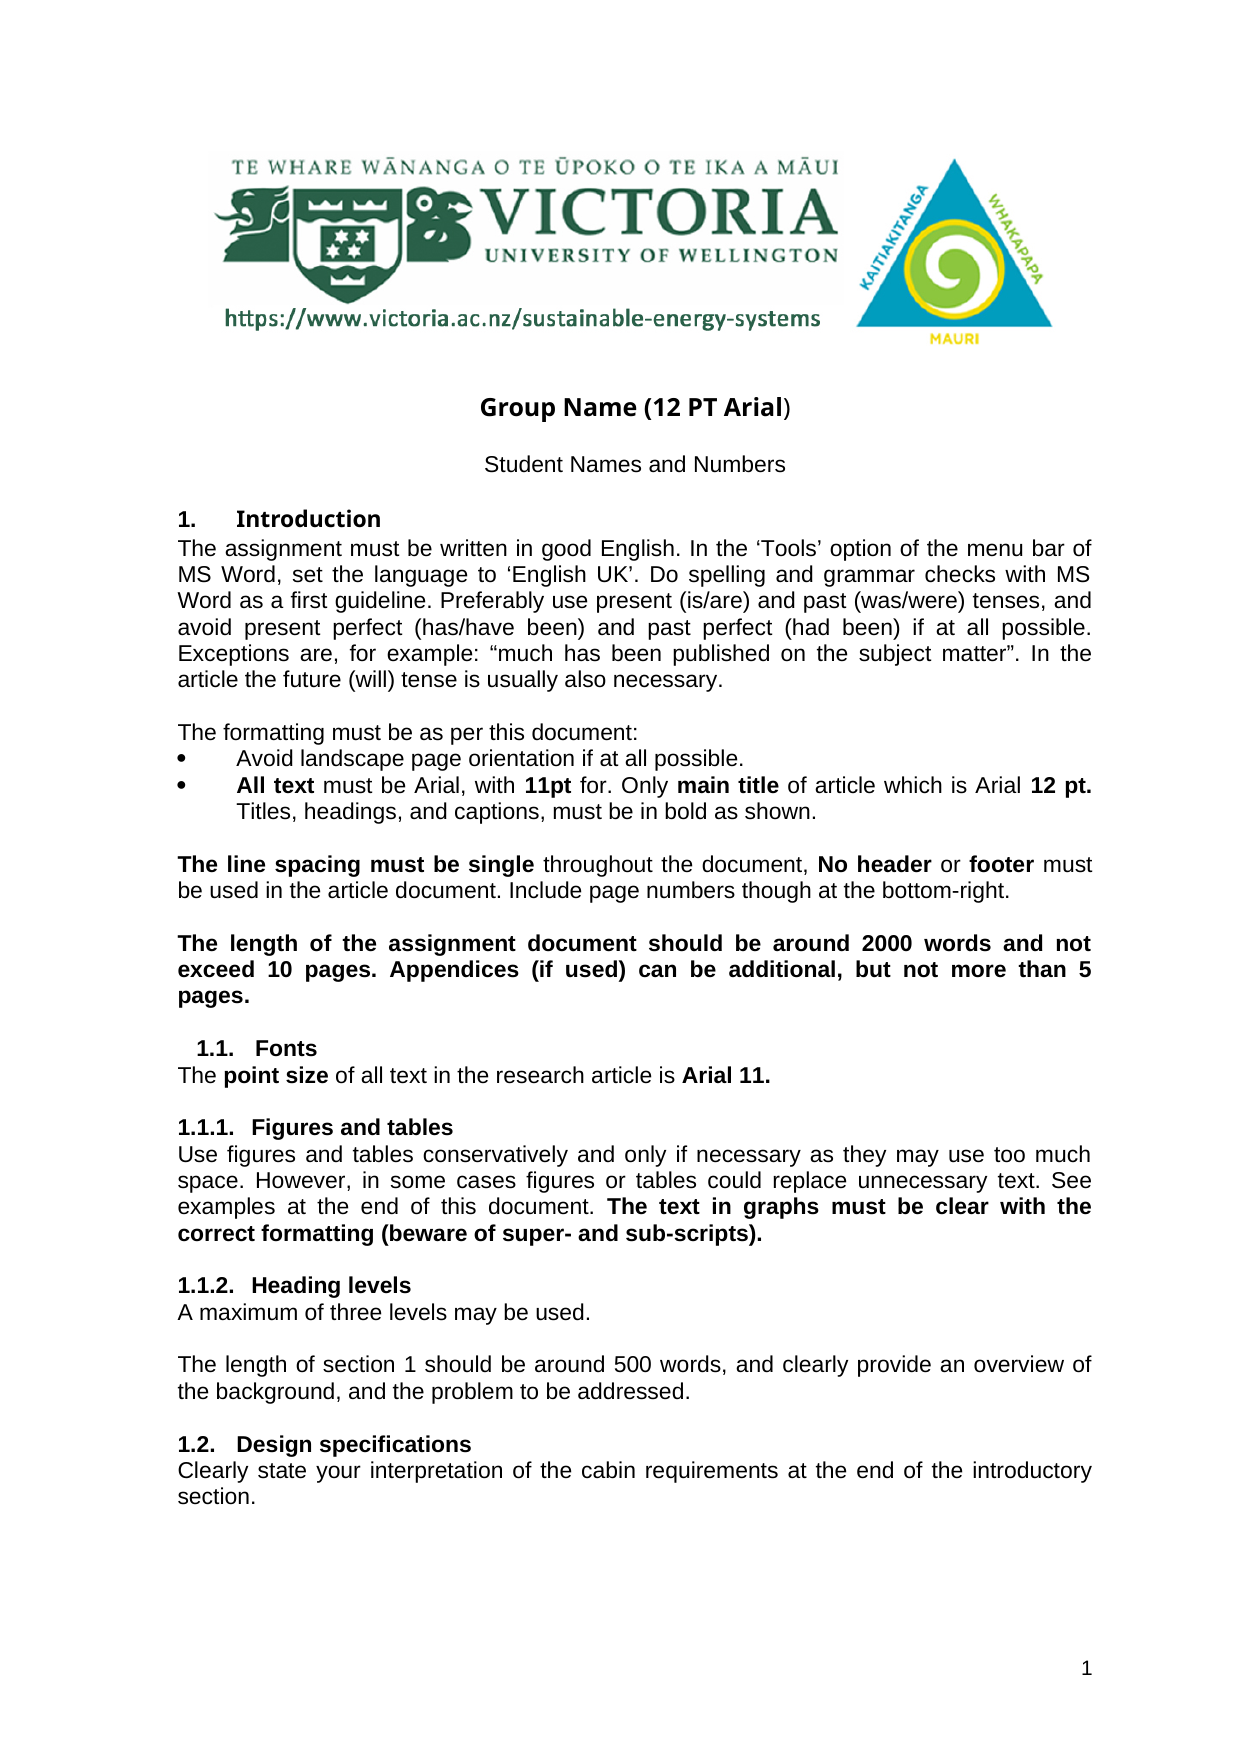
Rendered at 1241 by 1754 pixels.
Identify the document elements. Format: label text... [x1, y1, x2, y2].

picture [207, 147, 1062, 356]
text The length of section 1 should be around 500 words, and clearly provide an overview of the background, and the problem to be addressed. [177, 1351, 1092, 1404]
text The formatting must be as per this document: [177, 719, 1092, 745]
text The length of the assignment document should be around 2000 words and not exceed 10 pages. Appendices (if used) can be additional, but not more than 5 pages. [177, 930, 1092, 1009]
text Student Names and Numbers [177, 451, 1092, 477]
text The line spacing must be single throughout the document, No header or footer must be used in the article document. Include page numbers though at the bottom-right. [177, 851, 1092, 903]
text The point size of all text in the research article is Arial 11. [177, 1062, 1092, 1088]
subtitle Design specifications [177, 1431, 1092, 1457]
list Avoid landscape page orientation if at all possible. [177, 745, 1092, 772]
text The assignment must be written in good English. In the ‘Tools’ option of the menu bar of MS Word, set the language to ‘English UK’. Do spelling and grammar checks with MS Word as a first guideline. Preferably use present (is/are) and past (was/were) tenses, and avoid present perfect (has/have been) and past perfect (had been) if at all possible. Exceptions are, for example: “much has been published on the subject matter”. In the article the future (will) tense is usually also necessary. [177, 534, 1092, 693]
subtitle Fonts [196, 1035, 1092, 1062]
subtitle Introduction [177, 503, 1092, 534]
subtitle Figures and tables [177, 1114, 1092, 1141]
text Use figures and tables conservatively and only if necessary as they may use too much space. However, in some cases figures or tables could replace unnecessary text. See examples at the end of this document. The text in graphs must be clear with the correct formatting (beware of super- and sub-scripts). [177, 1141, 1092, 1246]
text A maximum of three levels may be used. [177, 1299, 1092, 1325]
subtitle Heading levels [177, 1272, 1092, 1299]
text Clearly state your interpretation of the cabin requirements at the end of the introductory section. [177, 1457, 1092, 1509]
title Group Name (12 PT Arial) [177, 390, 1092, 424]
list All text must be Arial, with 11pt for. Only main title of article which is Arial 12 pt. Titles, headings, and captions, must be in bold as shown. [177, 772, 1092, 824]
